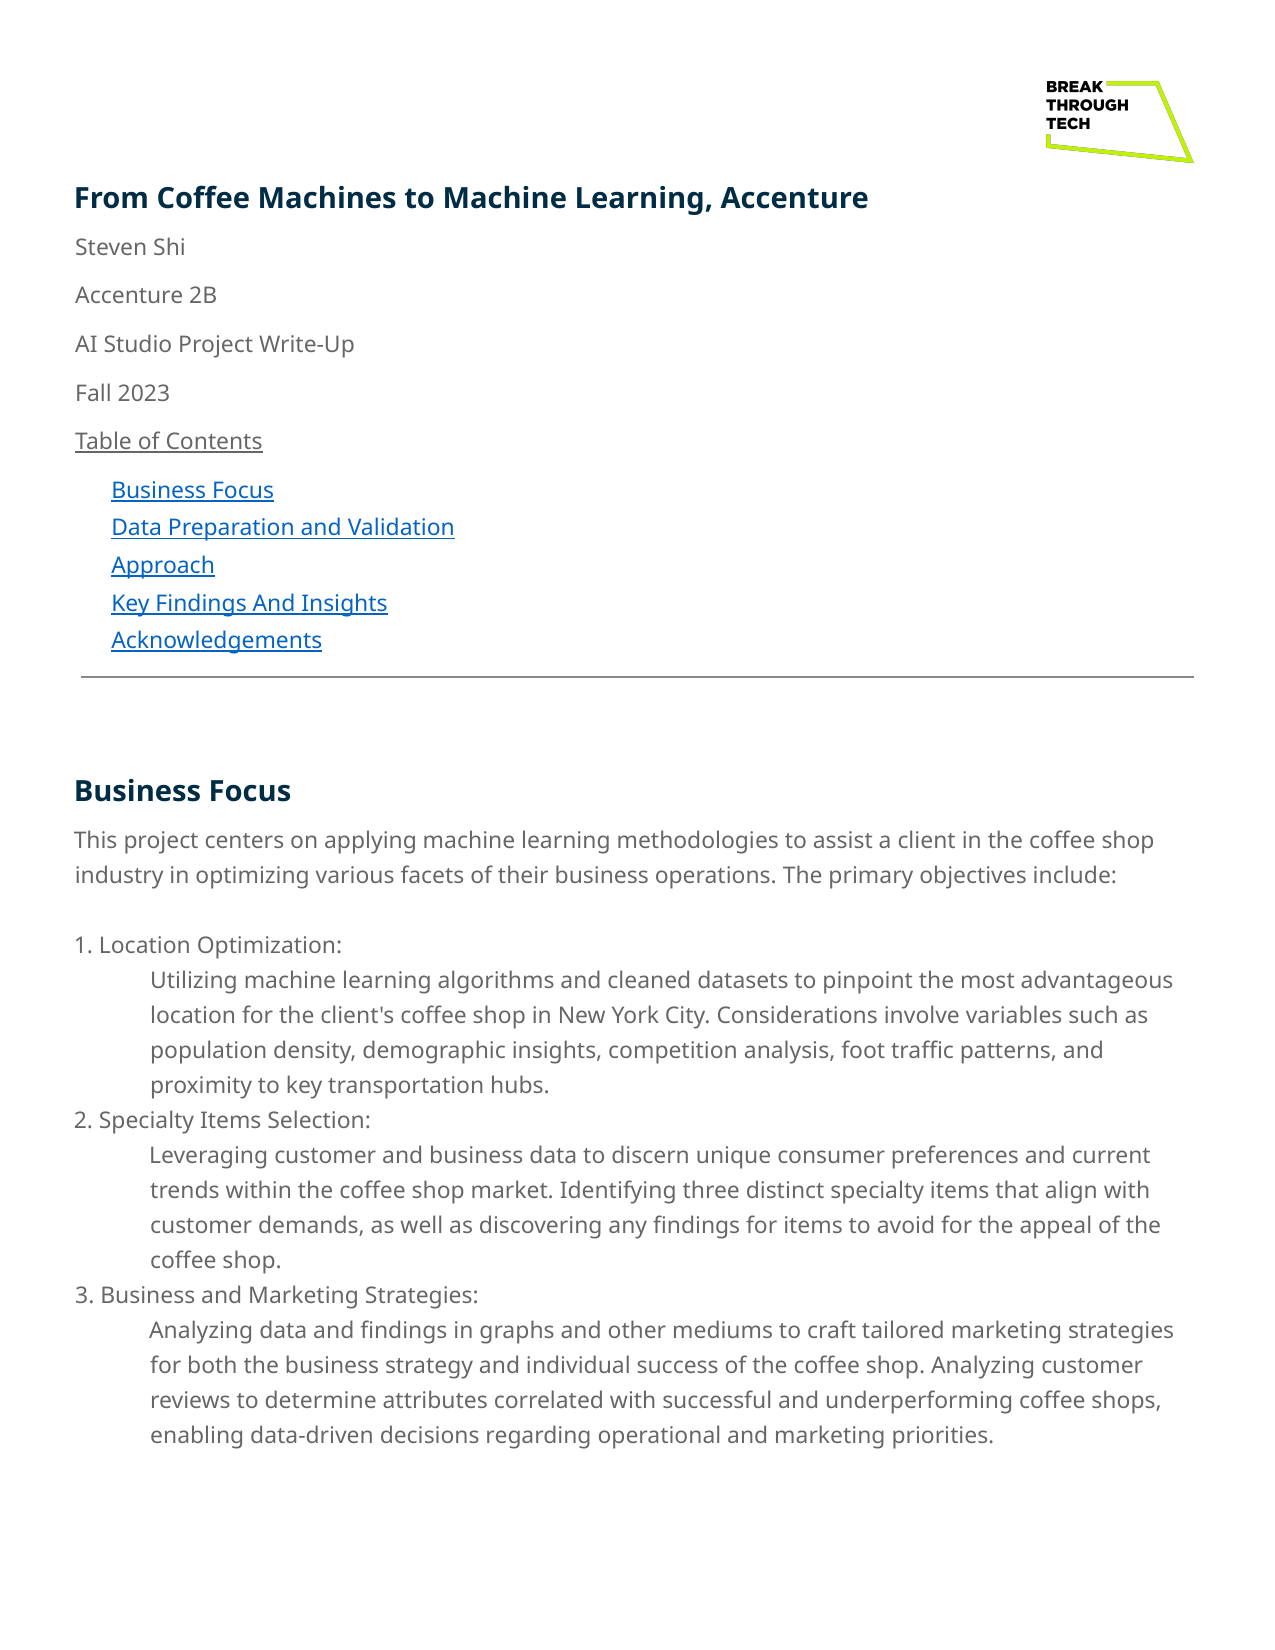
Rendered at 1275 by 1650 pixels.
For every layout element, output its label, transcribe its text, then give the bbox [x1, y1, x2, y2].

text Steven Shi [75, 231, 1200, 262]
text Analyzing data and findings in graphs and other mediums to craft tailored marketing strategies for both the business strategy and individual success of the coffee shop. Analyzing customer reviews to determine attributes correlated with successful and underperforming coffee shops, enabling data-driven decisions regarding operational and marketing priorities. [149, 1314, 1197, 1451]
text Fall 2023 [75, 377, 1200, 408]
text Acknowledgements [111, 624, 1200, 655]
text Approach [111, 549, 1200, 580]
text Table of Contents [75, 425, 1200, 456]
text Business Focus [111, 474, 1200, 505]
text 1. Location Optimization: [73, 929, 1197, 961]
subtitle From Coffee Machines to Machine Learning, Accenture [73, 177, 1200, 217]
text Data Preparation and Validation [111, 511, 1200, 542]
picture [1043, 78, 1197, 166]
text Accenture 2B [75, 279, 1200, 311]
text Leveraging customer and business data to discern unique consumer preferences and current trends within the coffee shop market. Identifying three distinct specialty items that align with customer demands, as well as discovering any findings for items to avoid for the appeal of the coffee shop. [149, 1139, 1197, 1276]
text Utilizing machine learning algorithms and cleaned datasets to pinpoint the most advantageous location for the client's coffee shop in New York City. Considerations involve variables such as population density, demographic insights, competition analysis, foot traffic patterns, and proximity to key transportation hubs. [150, 964, 1197, 1101]
subtitle Business Focus [73, 770, 1200, 810]
text 2. Specialty Items Selection: [73, 1104, 1197, 1136]
text AI Studio Project Write-Up [75, 328, 1200, 359]
text This project centers on applying machine learning methodologies to assist a client in the coffee shop industry in optimizing various facets of their business operations. The primary objectives include: [73, 824, 1197, 891]
text Key Findings And Insights [111, 586, 1200, 618]
text 3. Business and Marketing Strategies: [75, 1279, 1197, 1311]
